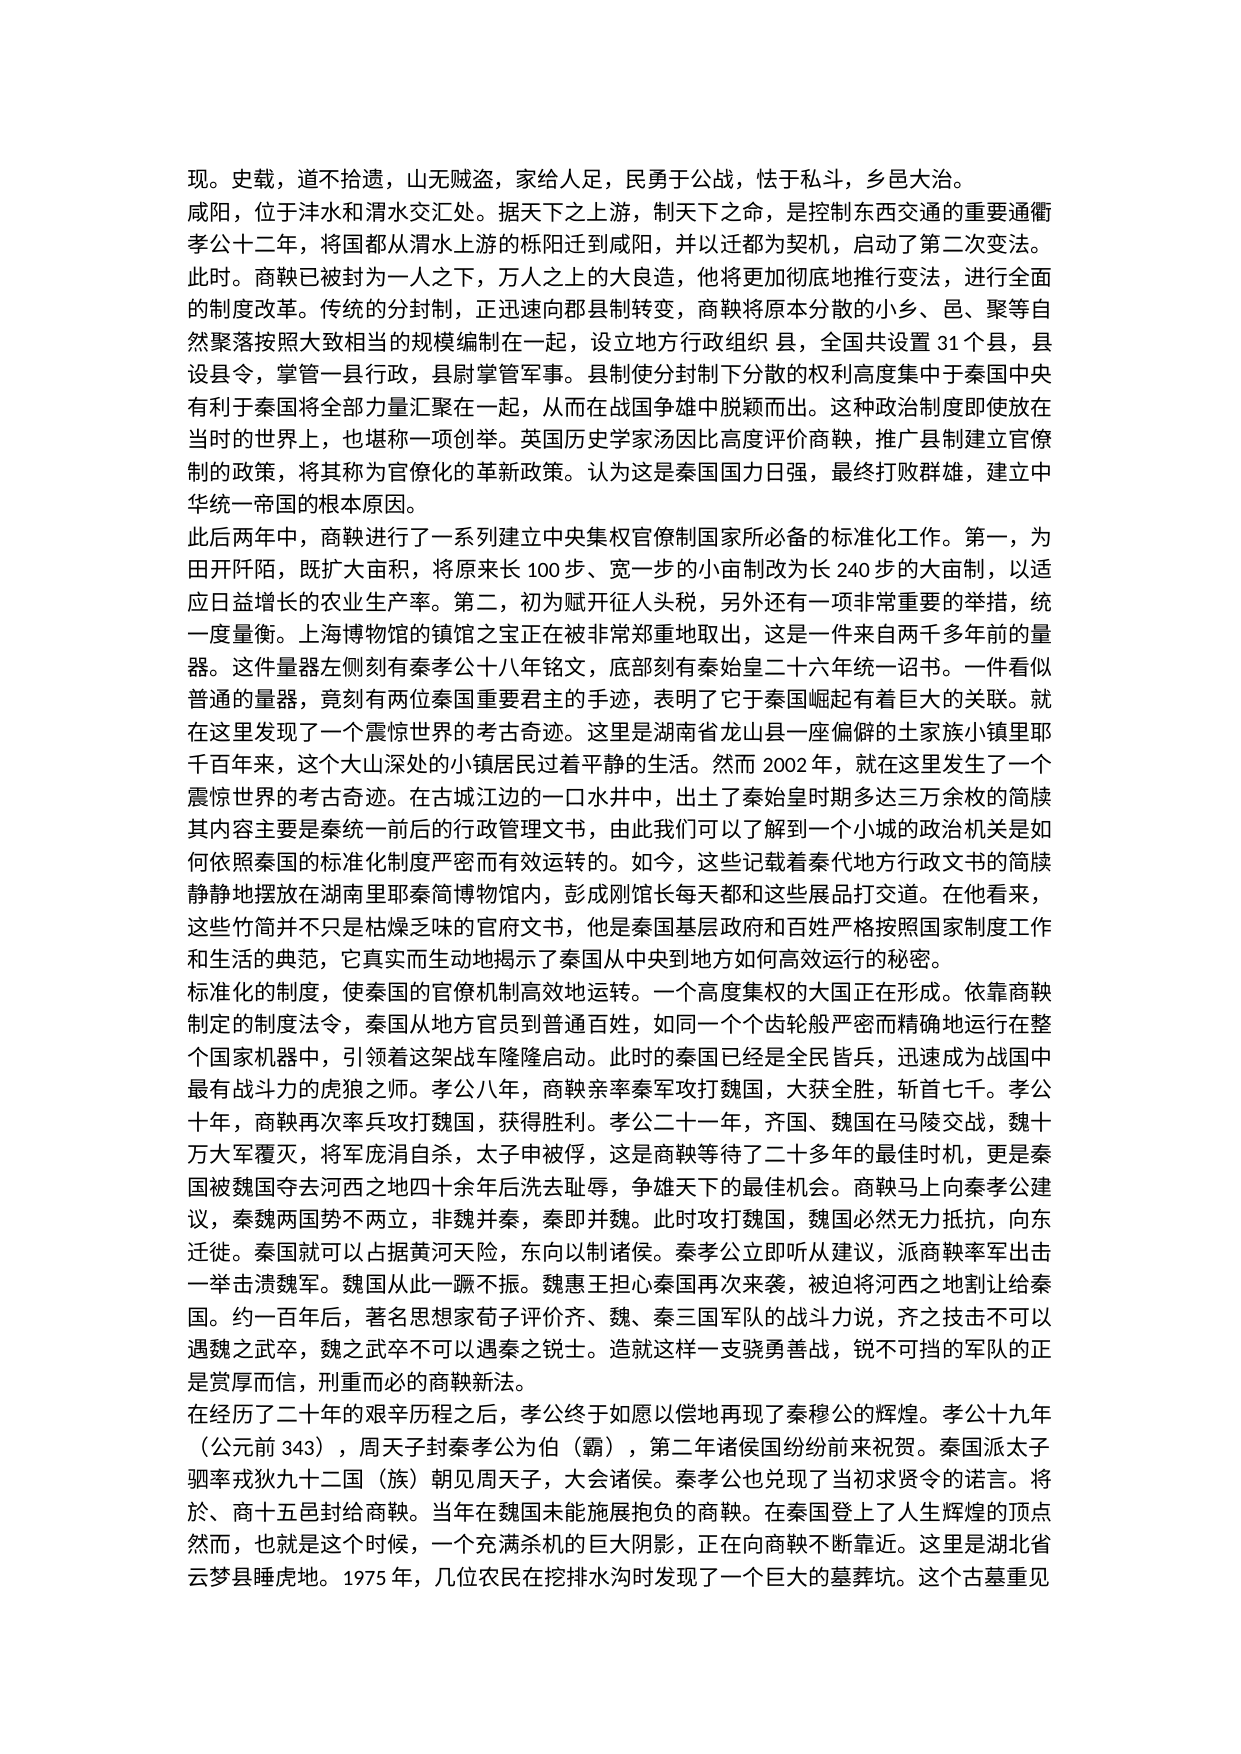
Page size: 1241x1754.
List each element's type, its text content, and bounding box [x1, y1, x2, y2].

text 标准化的制度，使秦国的官僚机制高效地运转。一个高度集权的大国正在形成。依靠商鞅制定的制度法令，秦国从地方官员到普通百姓，如同一个个齿轮般严密而精确地运行在整个国家机器中，引领着这架战车隆隆启动。此时的秦国已经是全民皆兵，迅速成为战国中最有战斗力的虎狼之师。孝公八年，商鞅亲率秦军攻打魏国，大获全胜，斩首七千。孝公十年，商鞅再次率兵攻打魏国，获得胜利。孝公二十一年，齐国、魏国在马陵交战，魏十万大军覆灭，将军庞涓自杀，太子申被俘，这是商鞅等待了二十多年的最佳时机，更是秦国被魏国夺去河西之地四十余年后洗去耻辱，争雄天下的最佳机会。商鞅马上向秦孝公建议，秦魏两国势不两立，非魏并秦，秦即并魏。此时攻打魏国，魏国必然无力抵抗，向东迁徙。秦国就可以占据黄河天险，东向以制诸侯。秦孝公立即听从建议，派商鞅率军出击，一举击溃魏军。魏国从此一蹶不振。魏惠王担心秦国再次来袭，被迫将河西之地割让给秦国。约一百年后，著名思想家荀子评价齐、魏、秦三国军队的战斗力说，齐之技击不可以遇魏之武卒，魏之武卒不可以遇秦之锐士。造就这样一支骁勇善战，锐不可挡的军队的正是赏厚而信，刑重而必的商鞅新法。 [187, 974, 1053, 1397]
text 咸阳，位于沣水和渭水交汇处。据天下之上游，制天下之命，是控制东西交通的重要通衢。孝公十二年，将国都从渭水上游的栎阳迁到咸阳，并以迁都为契机，启动了第二次变法。此时。商鞅已被封为一人之下，万人之上的大良造，他将更加彻底地推行变法，进行全面的制度改革。传统的分封制，正迅速向郡县制转变，商鞅将原本分散的小乡、邑、聚等自然聚落按照大致相当的规模编制在一起，设立地方行政组织 县，全国共设置31个县，县设县令，掌管一县行政，县尉掌管军事。县制使分封制下分散的权利高度集中于秦国中央，有利于秦国将全部力量汇聚在一起，从而在战国争雄中脱颖而出。这种政治制度即使放在当时的世界上，也堪称一项创举。英国历史学家汤因比高度评价商鞅，推广县制建立官僚制的政策，将其称为官僚化的革新政策。认为这是秦国国力日强，最终打败群雄，建立中华统一帝国的根本原因。 [187, 194, 1053, 519]
text 此后两年中，商鞅进行了一系列建立中央集权官僚制国家所必备的标准化工作。第一，为田开阡陌，既扩大亩积，将原来长100步、宽一步的小亩制改为长240步的大亩制，以适应日益增长的农业生产率。第二，初为赋开征人头税，另外还有一项非常重要的举措，统一度量衡。上海博物馆的镇馆之宝正在被非常郑重地取出，这是一件来自两千多年前的量器。这件量器左侧刻有秦孝公十八年铭文，底部刻有秦始皇二十六年统一诏书。一件看似普通的量器，竟刻有两位秦国重要君主的手迹，表明了它于秦国崛起有着巨大的关联。就在这里发现了一个震惊世界的考古奇迹。这里是湖南省龙山县一座偏僻的土家族小镇里耶。千百年来，这个大山深处的小镇居民过着平静的生活。然而2002年，就在这里发生了一个震惊世界的考古奇迹。在古城江边的一口水井中，出土了秦始皇时期多达三万余枚的简牍，其内容主要是秦统一前后的行政管理文书，由此我们可以了解到一个小城的政治机关是如何依照秦国的标准化制度严密而有效运转的。如今，这些记载着秦代地方行政文书的简牍，静静地摆放在湖南里耶秦简博物馆内，彭成刚馆长每天都和这些展品打交道。在他看来，这些竹简并不只是枯燥乏味的官府文书，他是秦国基层政府和百姓严格按照国家制度工作和生活的典范，它真实而生动地揭示了秦国从中央到地方如何高效运行的秘密。 [187, 519, 1053, 974]
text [187, 1397, 1053, 1592]
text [187, 162, 1053, 194]
